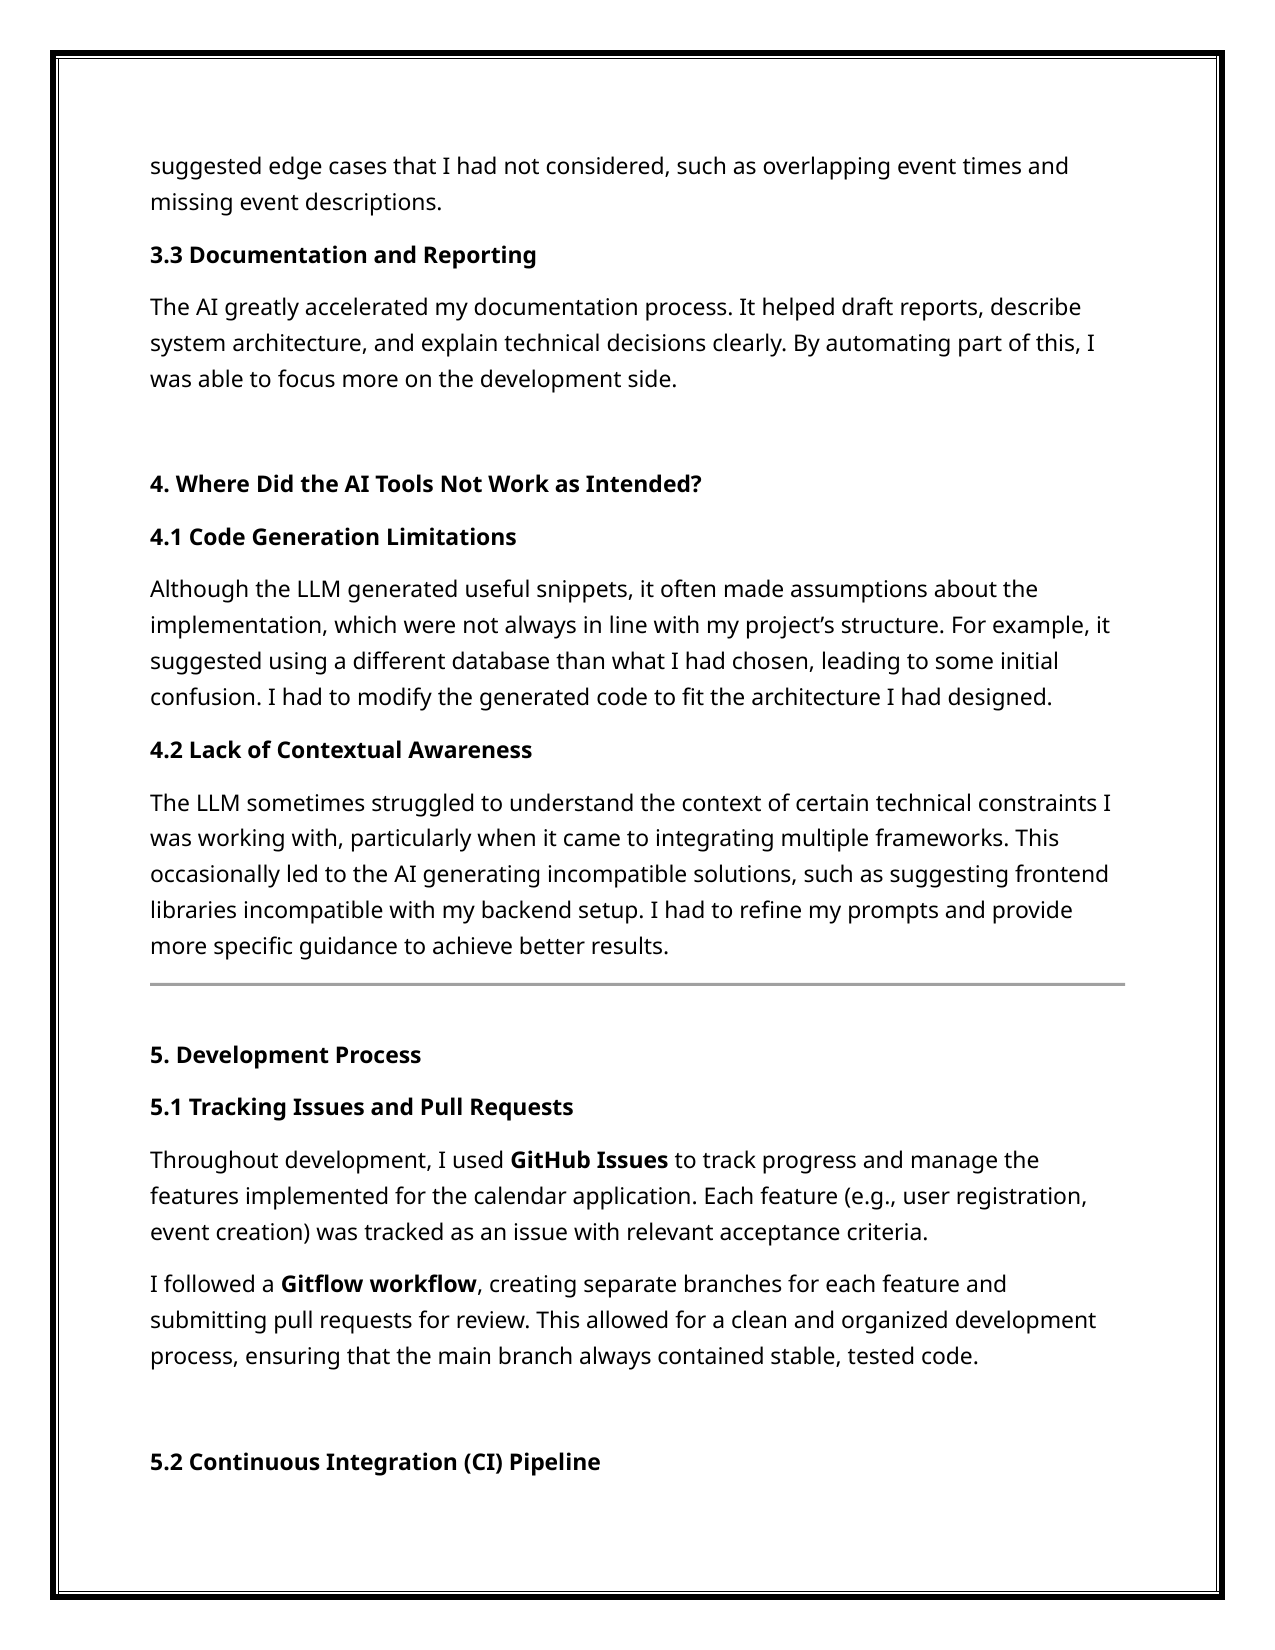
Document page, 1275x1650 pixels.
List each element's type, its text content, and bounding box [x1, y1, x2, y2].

text 4.1 Code Generation Limitations [150, 521, 1125, 552]
text 3.3 Documentation and Reporting [150, 238, 1125, 270]
text Although the LLM generated useful snippets, it often made assumptions about the implementation, which were not always in line with my project’s structure. For example, it suggested using a different database than what I had chosen, leading to some initial confusion. I had to modify the generated code to fit the architecture I had designed. [150, 573, 1125, 712]
text 5.1 Tracking Issues and Pull Requests [150, 1091, 1125, 1122]
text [150, 150, 1125, 217]
text 5. Development Process [150, 1039, 1125, 1070]
text 5.2 Continuous Integration (CI) Pipeline [150, 1445, 1125, 1477]
text 4.2 Lack of Contextual Awareness [150, 734, 1125, 765]
text The AI greatly accelerated my documentation process. It helped draft reports, describe system architecture, and explain technical decisions clearly. By automating part of this, I was able to focus more on the development side. [150, 291, 1125, 394]
text Throughout development, I used GitHub Issues to track progress and manage the features implemented for the calendar application. Each feature (e.g., user registration, event creation) was tracked as an issue with relevant acceptance criteria. [150, 1144, 1125, 1247]
text I followed a Gitflow workflow, creating separate branches for each feature and submitting pull requests for review. This allowed for a clean and organized development process, ensuring that the main branch always contained stable, tested code. [150, 1268, 1125, 1371]
text The LLM sometimes struggled to understand the context of certain technical constraints I was working with, particularly when it came to integrating multiple frameworks. This occasionally led to the AI generating incompatible solutions, such as suggesting frontend libraries incompatible with my backend setup. I had to refine my prompts and provide more specific guidance to achieve better results. [150, 786, 1125, 961]
text 4. Where Did the AI Tools Not Work as Intended? [150, 468, 1125, 499]
